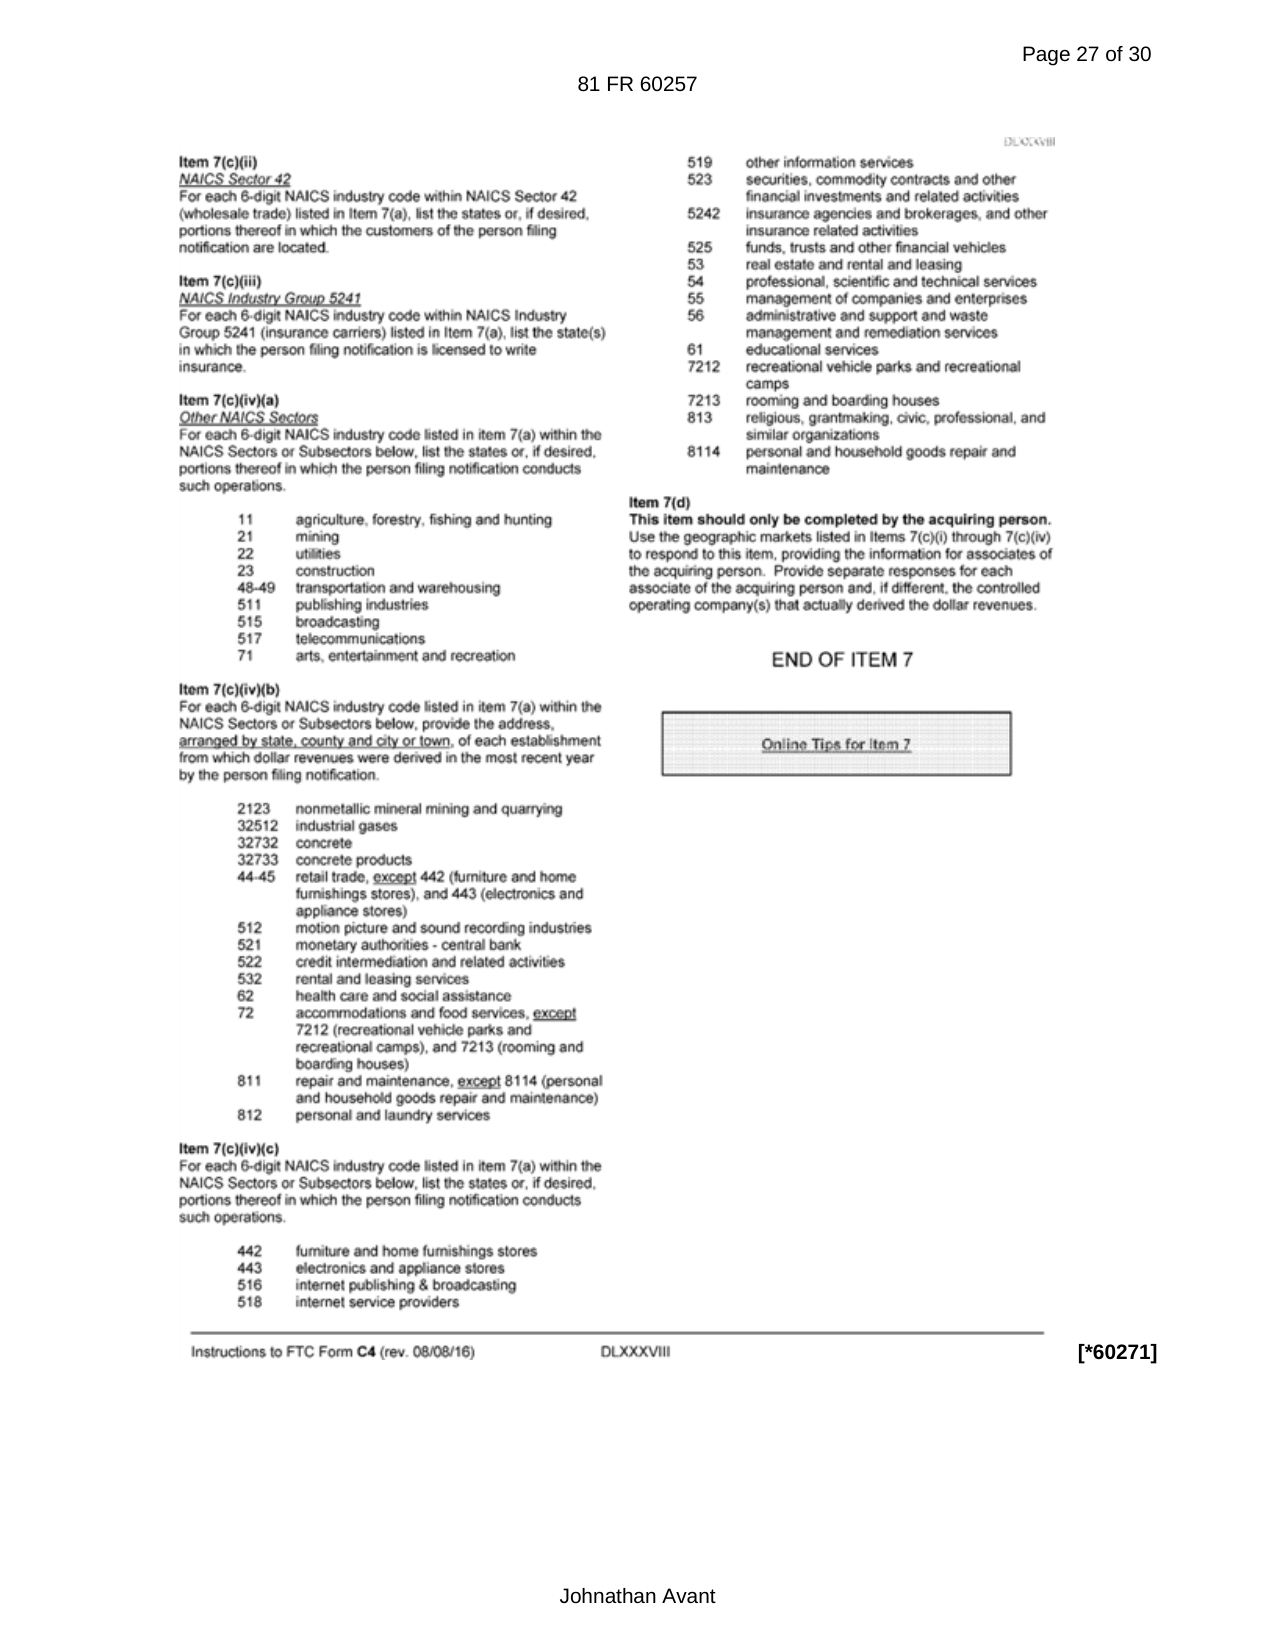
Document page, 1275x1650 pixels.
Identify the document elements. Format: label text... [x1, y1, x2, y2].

picture [179, 137, 1055, 1360]
